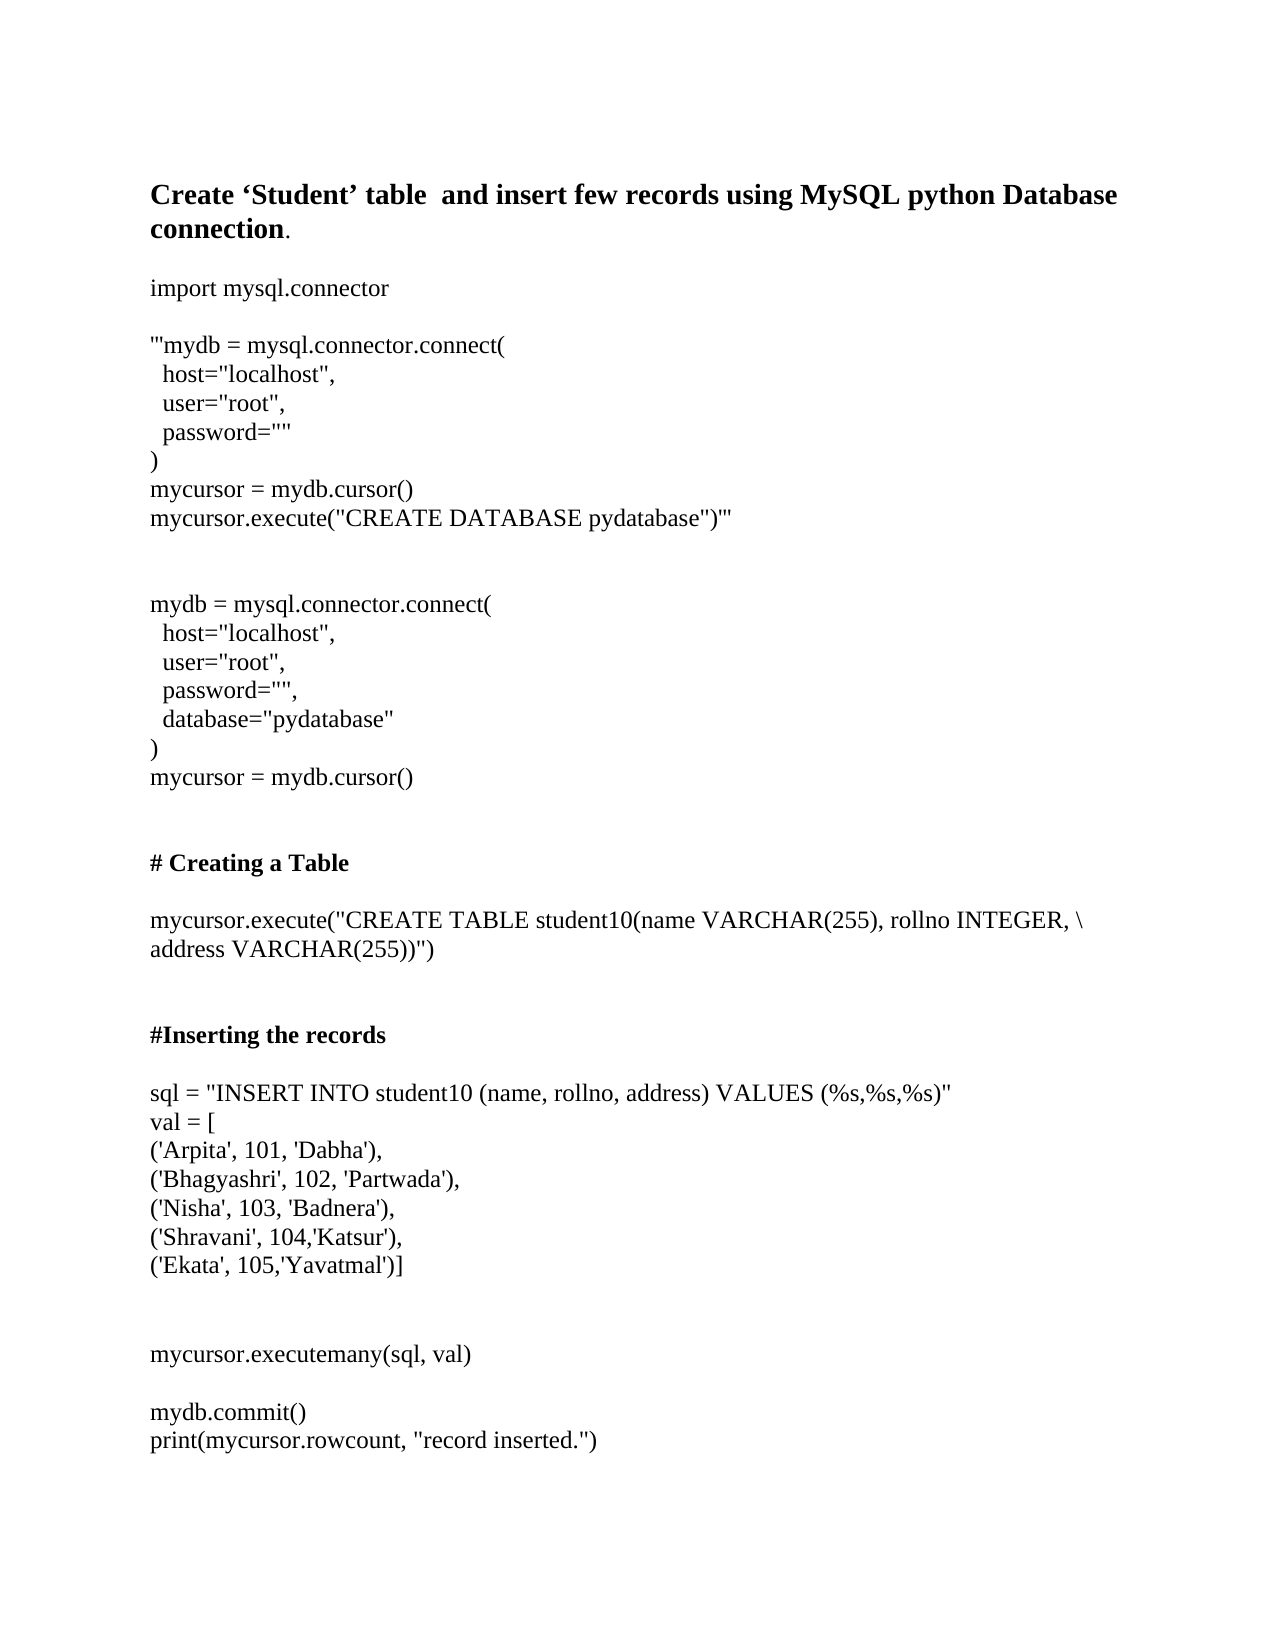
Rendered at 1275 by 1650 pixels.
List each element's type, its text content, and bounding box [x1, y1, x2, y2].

text database="pydatabase" [150, 704, 1125, 733]
text sql = "INSERT INTO student10 (name, rollno, address) VALUES (%s,%s,%s)" [150, 1078, 1125, 1107]
text ('Arpita', 101, 'Dabha'), [150, 1136, 1125, 1164]
text address VARCHAR(255))") [150, 934, 1125, 963]
text host="localhost", [150, 618, 1125, 647]
text ) [150, 446, 1125, 474]
text Create ‘Student’ table and insert few records using MySQL python Database connection. [150, 177, 1125, 244]
text user="root", [150, 647, 1125, 676]
text val = [ [150, 1107, 1125, 1136]
text mydb.commit() [150, 1397, 1125, 1426]
text ) [150, 733, 1125, 762]
text print(mycursor.rowcount, "record inserted.") [150, 1426, 1125, 1454]
text ('Shravani', 104,'Katsur'), [150, 1222, 1125, 1251]
text import mysql.connector [150, 273, 1125, 302]
text # Creating a Table [150, 848, 1125, 877]
text mycursor = mydb.cursor() [150, 762, 1125, 791]
text ('Ekata', 105,'Yavatmal')] [150, 1251, 1125, 1279]
text password="" [150, 417, 1125, 446]
text password="", [150, 676, 1125, 704]
text mycursor.execute("CREATE TABLE student10(name VARCHAR(255), rollno INTEGER, \ [150, 906, 1125, 934]
text '''mydb = mysql.connector.connect( [150, 331, 1125, 359]
text user="root", [150, 388, 1125, 417]
text ('Bhagyashri', 102, 'Partwada'), [150, 1164, 1125, 1193]
text host="localhost", [150, 359, 1125, 388]
text mycursor.executemany(sql, val) [150, 1339, 1125, 1368]
text ('Nisha', 103, 'Badnera'), [150, 1193, 1125, 1222]
text mycursor.execute("CREATE DATABASE pydatabase")''' [150, 503, 1125, 532]
text mycursor = mydb.cursor() [150, 474, 1125, 503]
text mydb = mysql.connector.connect( [150, 589, 1125, 618]
text #Inserting the records [150, 1021, 1125, 1049]
